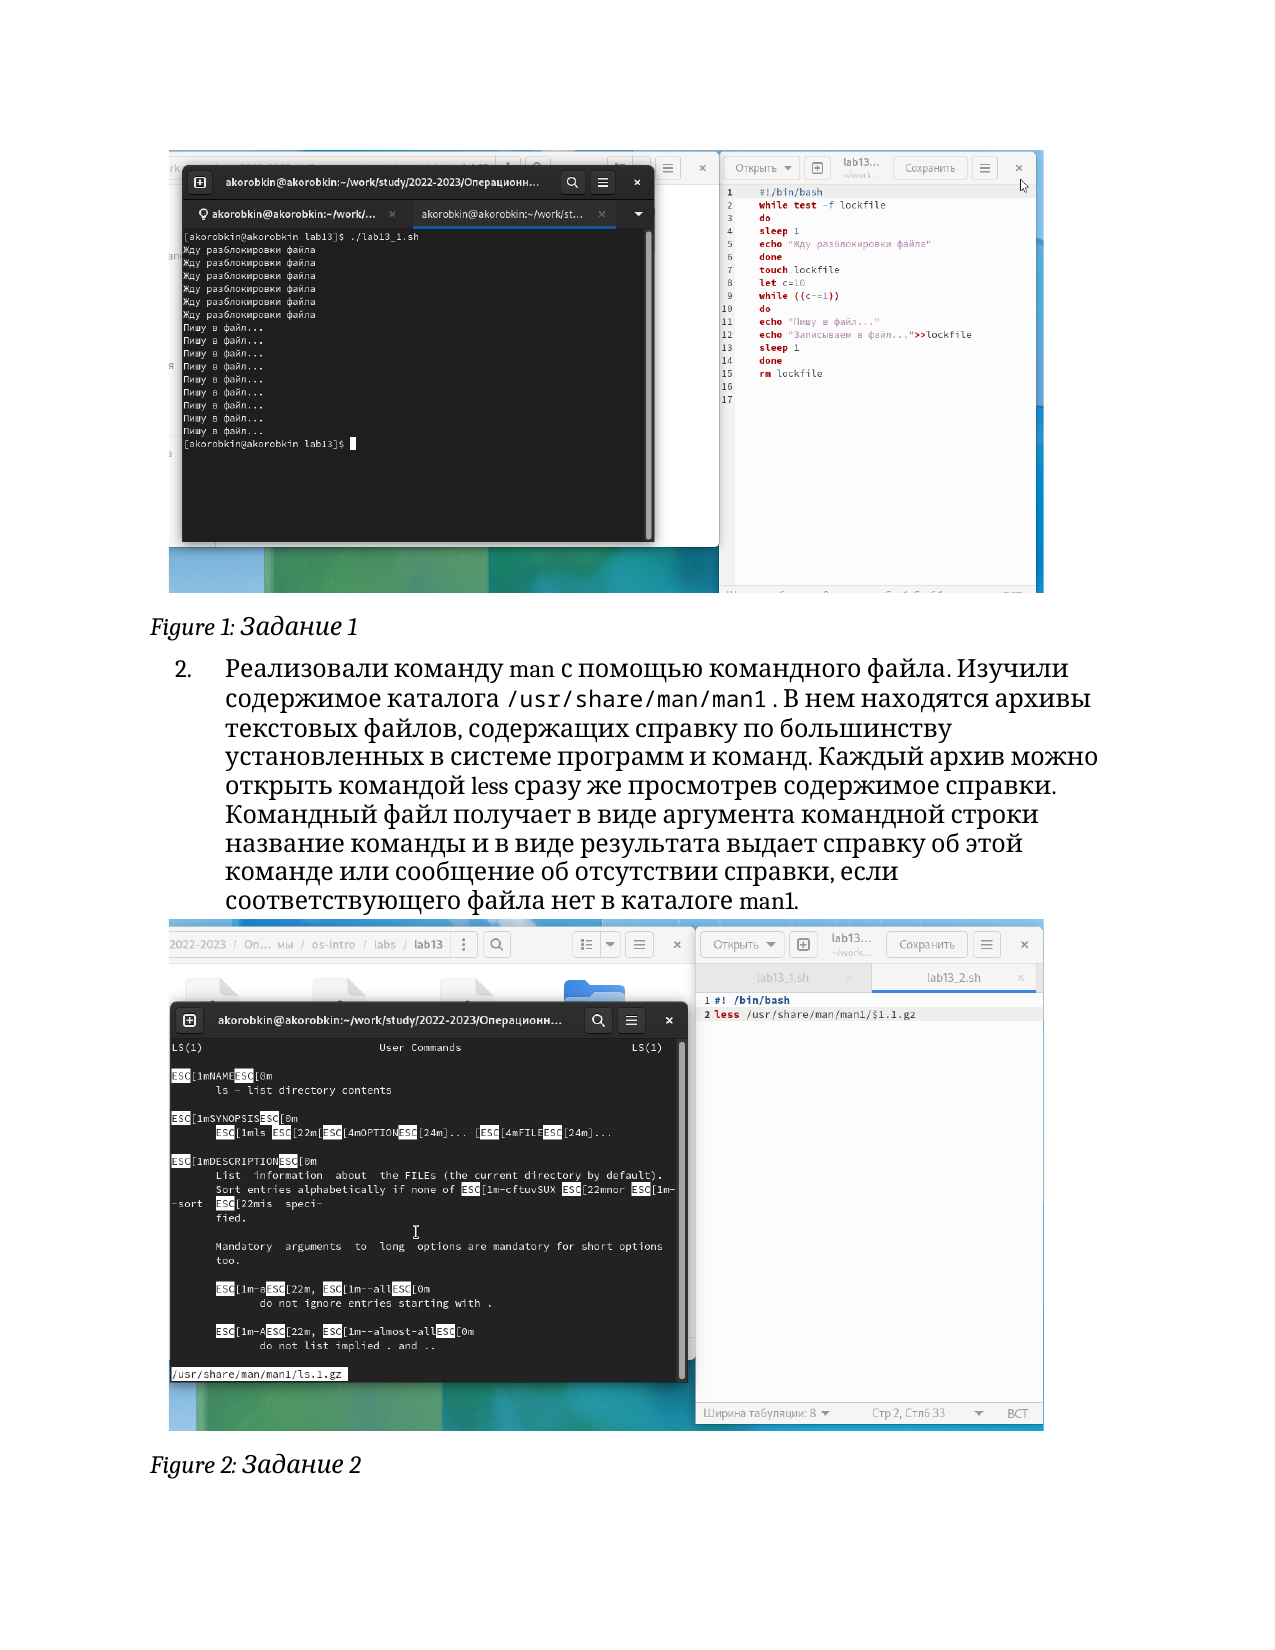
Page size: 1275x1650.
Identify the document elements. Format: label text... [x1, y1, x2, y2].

text Figure 2: Задание 2 [150, 1451, 1125, 1480]
picture [168, 919, 1044, 1431]
picture [168, 150, 1044, 593]
text Figure 1: Задание 1 [150, 613, 1125, 642]
list Реализовали команду man с помощью командного файла. Изучили содержимое каталога /usr/share/man/man1 . В нем находятся архивы текстовых файлов, содержащих справку по большинству установленных в системе программ и команд. Каждый архив можно открыть командой less сразу же просмотрев содержимое справки. Командный файл получает в виде аргумента командной строки название команды и в виде результата выдает справку об этой команде или сообщение об отсутствии справки, если соответствующего файла нет в каталоге man1. [175, 654, 1125, 916]
